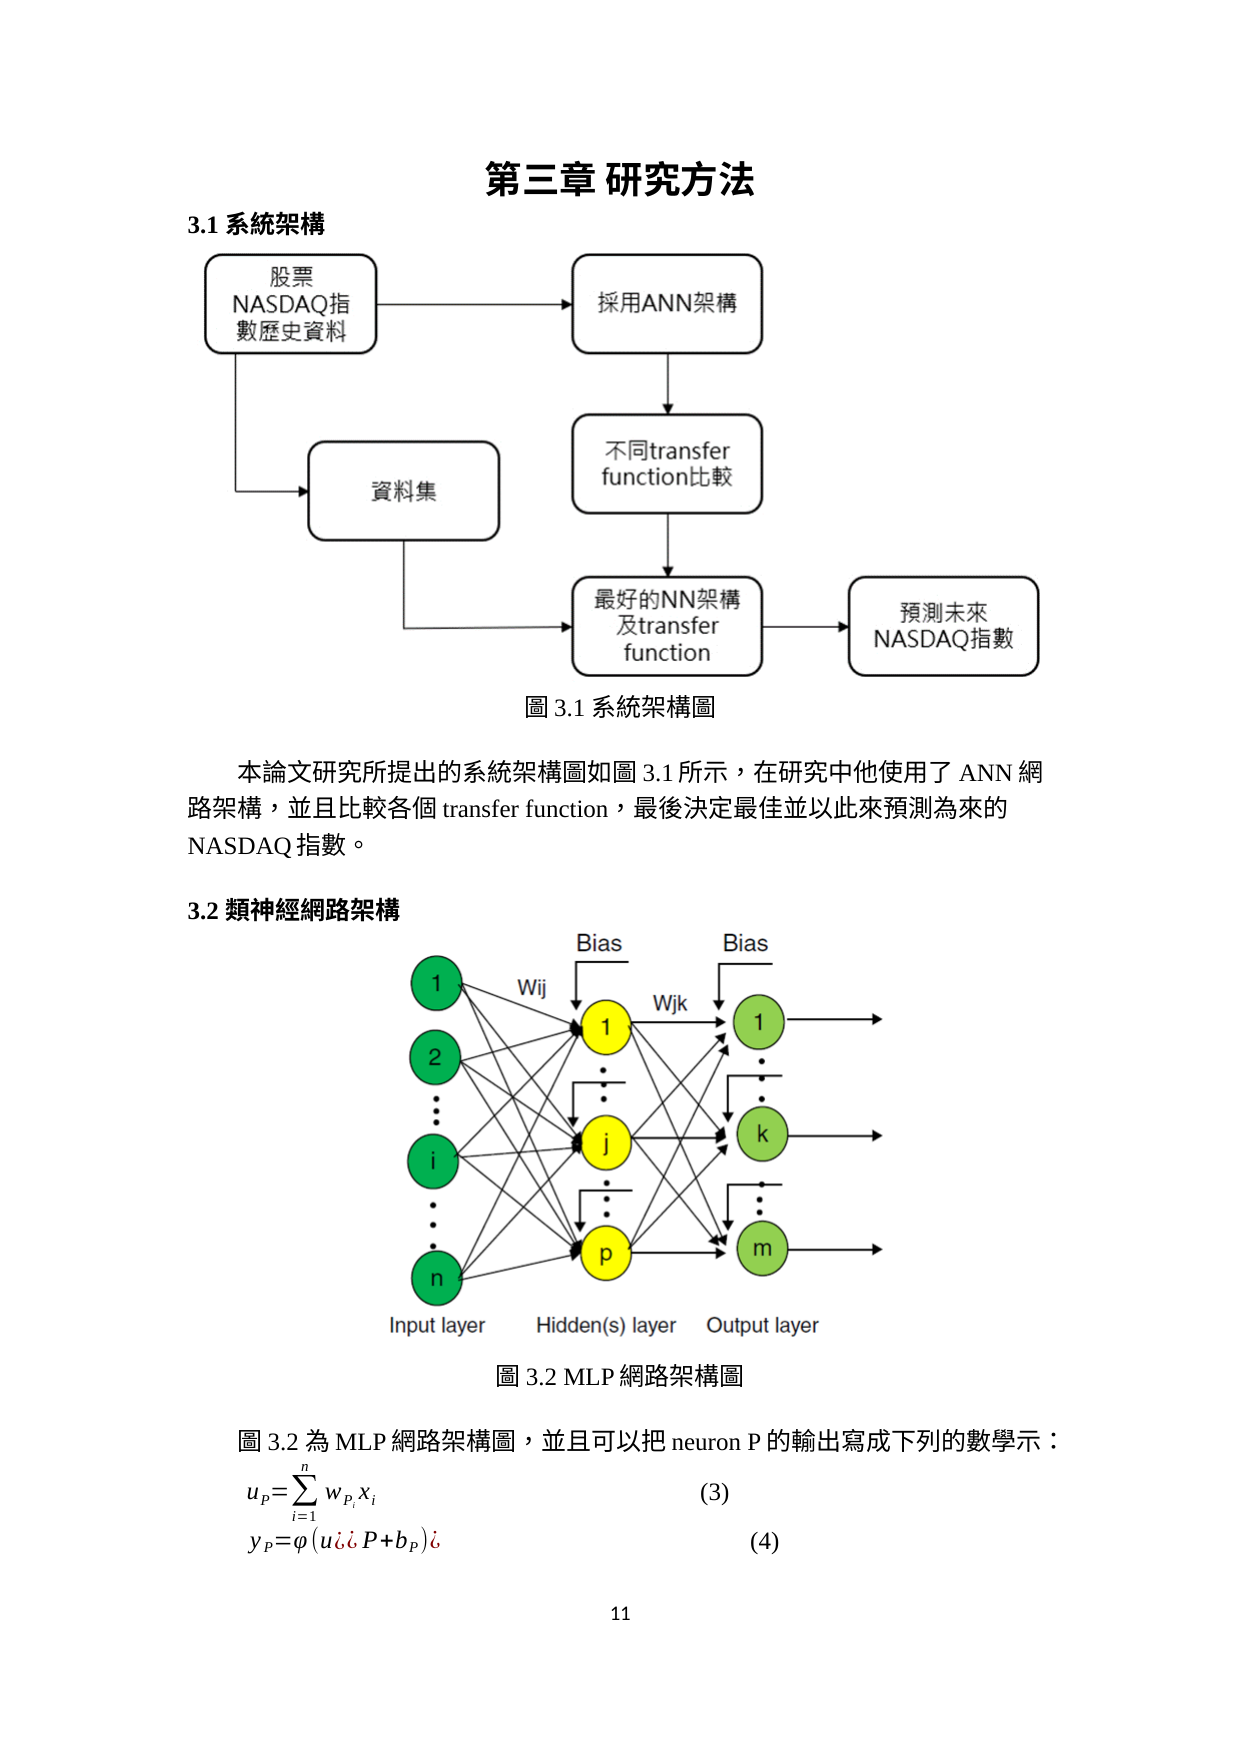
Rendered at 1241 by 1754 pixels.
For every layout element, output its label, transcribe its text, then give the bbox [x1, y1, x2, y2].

picture [187, 240, 1053, 688]
text 本論文研究所提出的系統架構圖如圖3.1所示，在研究中他使用了ANN網路架構，並且比較各個transfer function，最後決定最佳並以此來預測為來的NASDAQ指數。 [187, 753, 1053, 861]
text 圖3.2 為MLP網路架構圖，並且可以把neuron P的輸出寫成下列的數學示： [187, 1421, 1053, 1457]
text 第三章 研究方法 [187, 150, 1053, 204]
text 圖3.1 系統架構圖 [187, 688, 1053, 724]
text 圖3.2 MLP網路架構圖 [187, 1356, 1053, 1392]
text 3.2 類神經網路架構 [187, 890, 1053, 926]
text 3.1 系統架構 [187, 204, 1053, 240]
text (3) [237, 1457, 1053, 1524]
picture [342, 926, 897, 1357]
text (4) [237, 1524, 1053, 1557]
